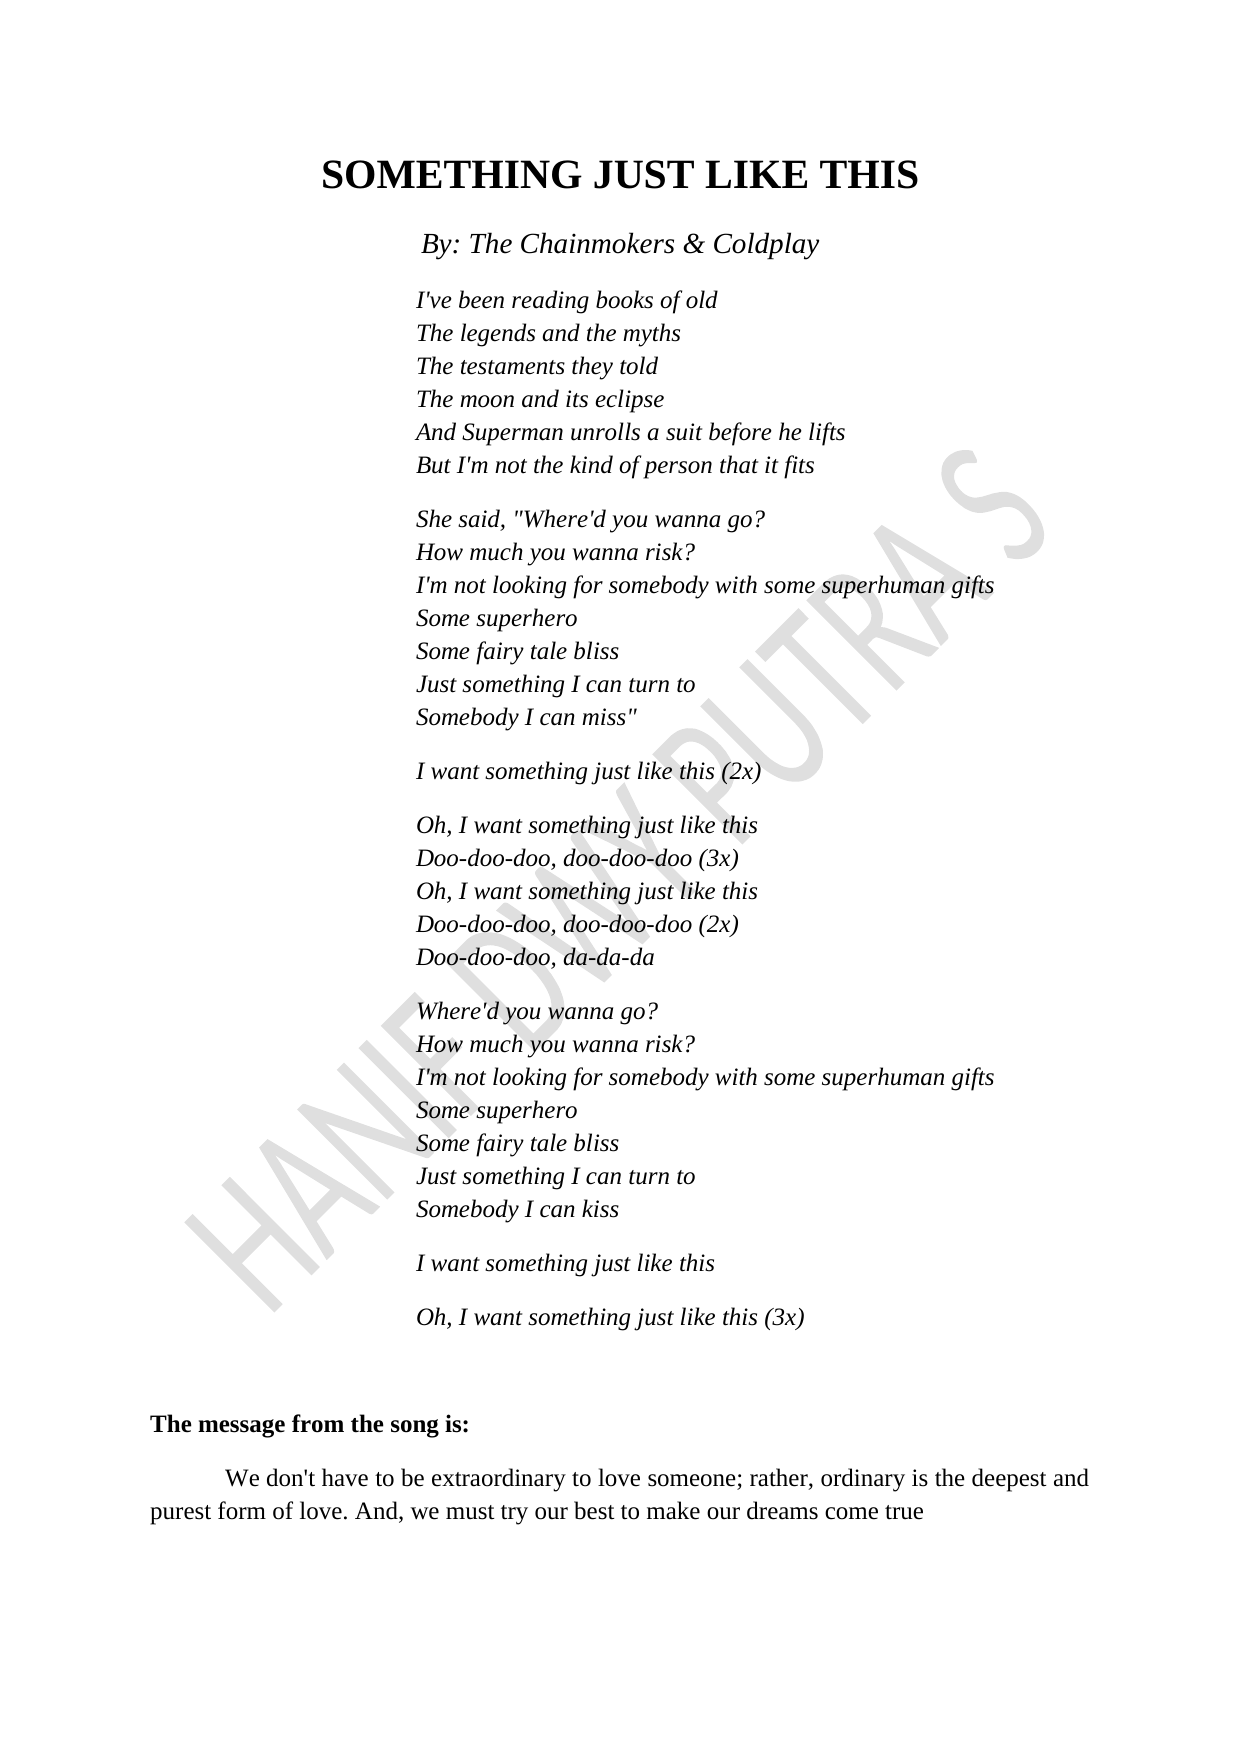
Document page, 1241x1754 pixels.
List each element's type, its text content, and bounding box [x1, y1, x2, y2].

text I want something just like this [416, 1248, 1090, 1277]
text Where'd you wanna go? How much you wanna risk? I'm not looking for somebody with some superhuman gifts Some superhero Some fairy tale bliss Just something I can turn to Somebody I can kiss [416, 996, 1090, 1223]
text We don't have to be extraordinary to love someone; rather, ordinary is the deepest and purest form of love. And, we must try our best to make our dreams come true [150, 1463, 1090, 1525]
text Oh, I want something just like this (3x) [416, 1302, 1090, 1331]
text The message from the song is: [150, 1409, 1090, 1438]
text By: The Chainmokers & Coldplay [150, 226, 1090, 259]
text I want something just like this (2x) [416, 756, 1090, 785]
text Oh, I want something just like this Doo-doo-doo, doo-doo-doo (3x) Oh, I want something just like this Doo-doo-doo, doo-doo-doo (2x) Doo-doo-doo, da-da-da [416, 810, 1090, 971]
text I've been reading books of old The legends and the myths The testaments they told The moon and its eclipse And Superman unrolls a suit before he lifts But I'm not the kind of person that it fits [416, 285, 1090, 479]
text SOMETHING JUST LIKE THIS [150, 150, 1090, 198]
text She said, "Where'd you wanna go? How much you wanna risk? I'm not looking for somebody with some superhuman gifts Some superhero Some fairy tale bliss Just something I can turn to Somebody I can miss" [416, 504, 1090, 731]
